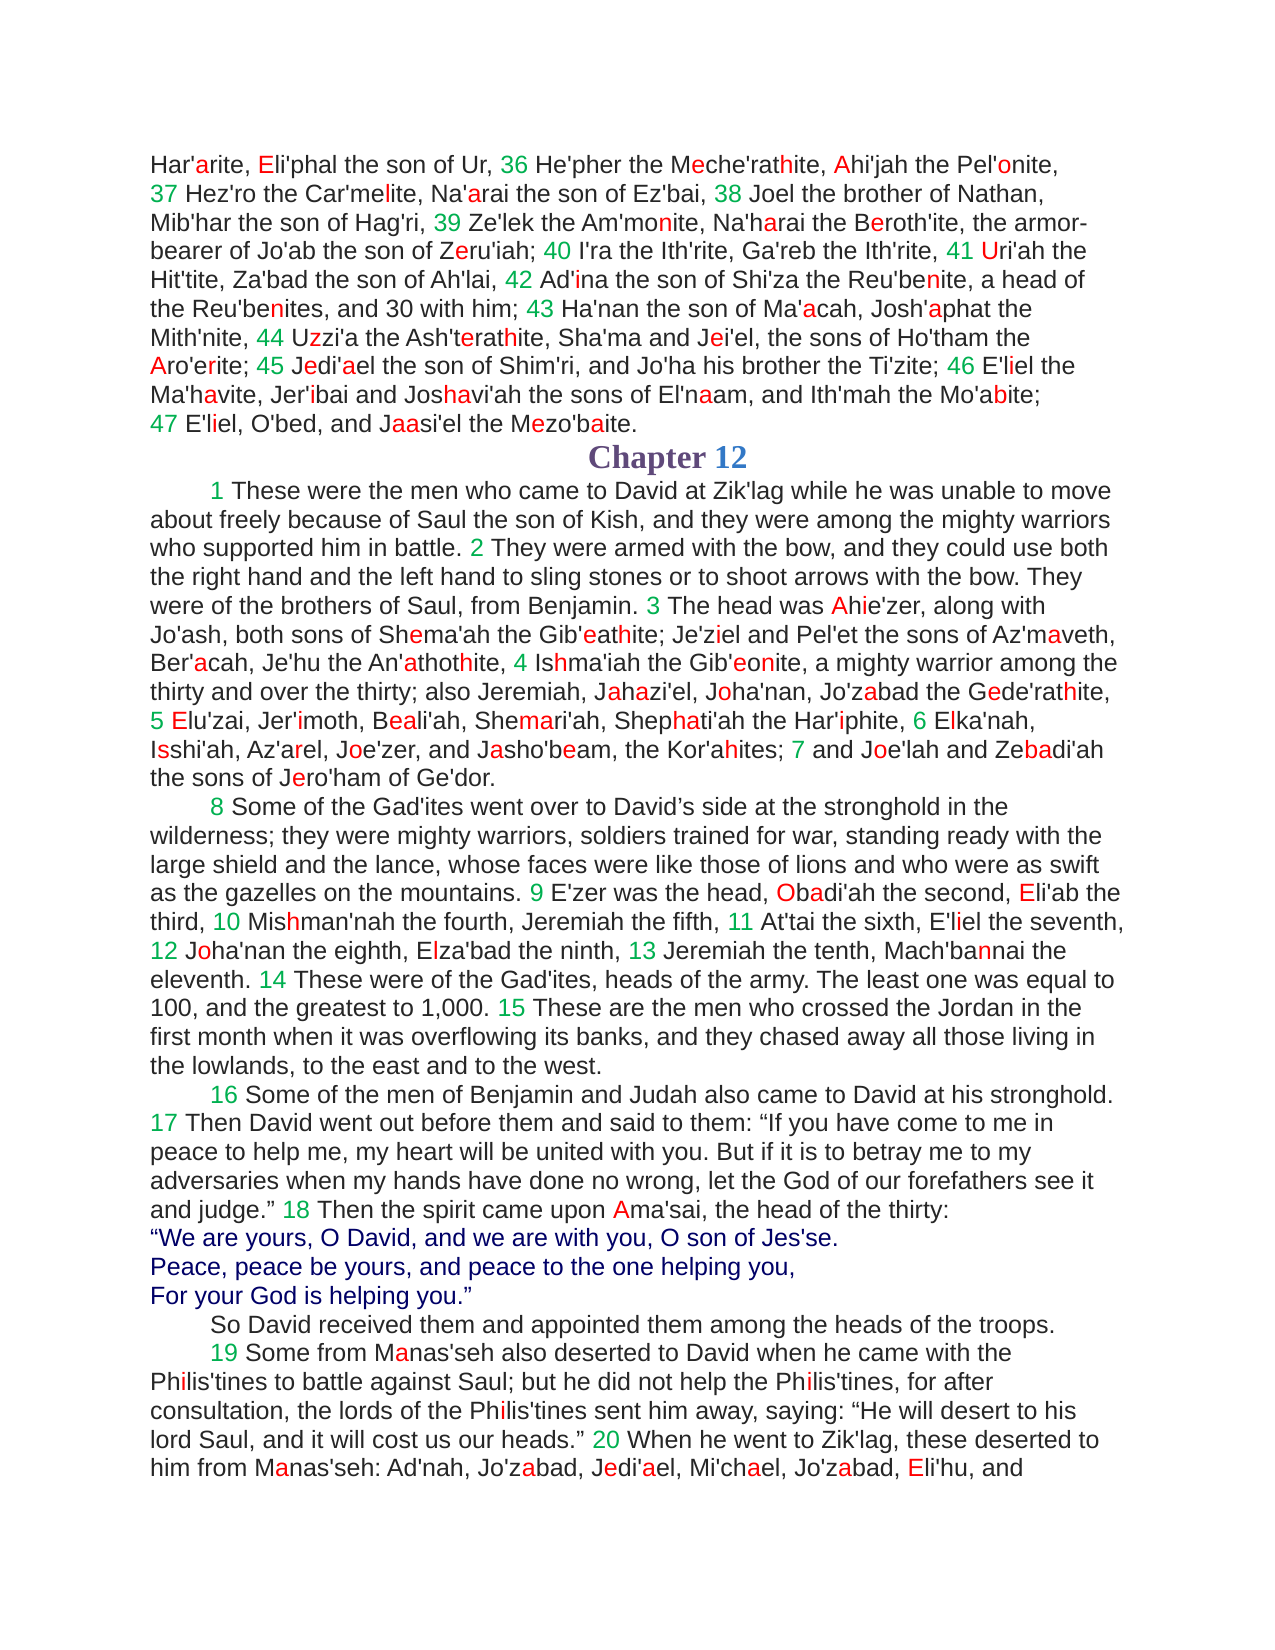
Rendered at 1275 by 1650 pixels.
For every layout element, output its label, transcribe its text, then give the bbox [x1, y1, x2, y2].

text So David received them and appointed them among the heads of the troops. [150, 1309, 1125, 1338]
text Peace, peace be yours, and peace to the one helping you, [150, 1252, 1125, 1281]
text “We are yours, O David, and we are with you, O son of Jesʹse. [150, 1223, 1125, 1252]
text 16 Some of the men of Benjamin and Judah also came to David at his stronghold. 17 Then David went out before them and said to them: “If you have come to me in peace to help me, my heart will be united with you. But if it is to betray me to my adversaries when my hands have done no wrong, let the God of our forefathers see it and judge.” 18 Then the spirit came upon Amaʹsai, the head of the thirty: [150, 1079, 1125, 1223]
text 1 These were the men who came to David at Zikʹlag while he was unable to move about freely because of Saul the son of Kish, and they were among the mighty warriors who supported him in battle. 2 They were armed with the bow, and they could use both the right hand and the left hand to sling stones or to shoot arrows with the bow. They were of the brothers of Saul, from Benjamin. 3 The head was Ahieʹzer, along with Joʹash, both sons of Shemaʹah the Gibʹeathite; Jeʹziel and Pelʹet the sons of Azʹmaveth, Berʹacah, Jeʹhu the Anʹathothite, 4 Ishmaʹiah the Gibʹeonite, a mighty warrior among the thirty and over the thirty; also Jeremiah, Jahaziʹel, Johaʹnan, Joʹzabad the Gedeʹrathite, 5 Eluʹzai, Jerʹimoth, Bealiʹah, Shemariʹah, Shephatiʹah the Harʹiphite, 6 Elkaʹnah, Isshiʹah, Azʹarel, Joeʹzer, and Jashoʹbeam, the Korʹahites; 7 and Joeʹlah and Zebadiʹah the sons of Jeroʹham of Geʹdor. [150, 476, 1125, 792]
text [150, 1338, 1125, 1482]
text Chapter 12 [150, 437, 1125, 476]
text 8 Some of the Gadʹites went over to David’s side at the stronghold in the wilderness; they were mighty warriors, soldiers trained for war, standing ready with the large shield and the lance, whose faces were like those of lions and who were as swift as the gazelles on the mountains. 9 Eʹzer was the head, Obadiʹah the second, Eliʹab the third, 10 Mishmanʹnah the fourth, Jeremiah the fifth, 11 Atʹtai the sixth, Eʹliel the seventh, 12 Johaʹnan the eighth, Elzaʹbad the ninth, 13 Jeremiah the tenth, Machʹbannai the eleventh. 14 These were of the Gadʹites, heads of the army. The least one was equal to 100, and the greatest to 1,000. 15 These are the men who crossed the Jordan in the first month when it was overflowing its banks, and they chased away all those living in the lowlands, to the east and to the west. [150, 792, 1125, 1079]
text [150, 150, 1125, 437]
text For your God is helping you.” [150, 1281, 1125, 1309]
